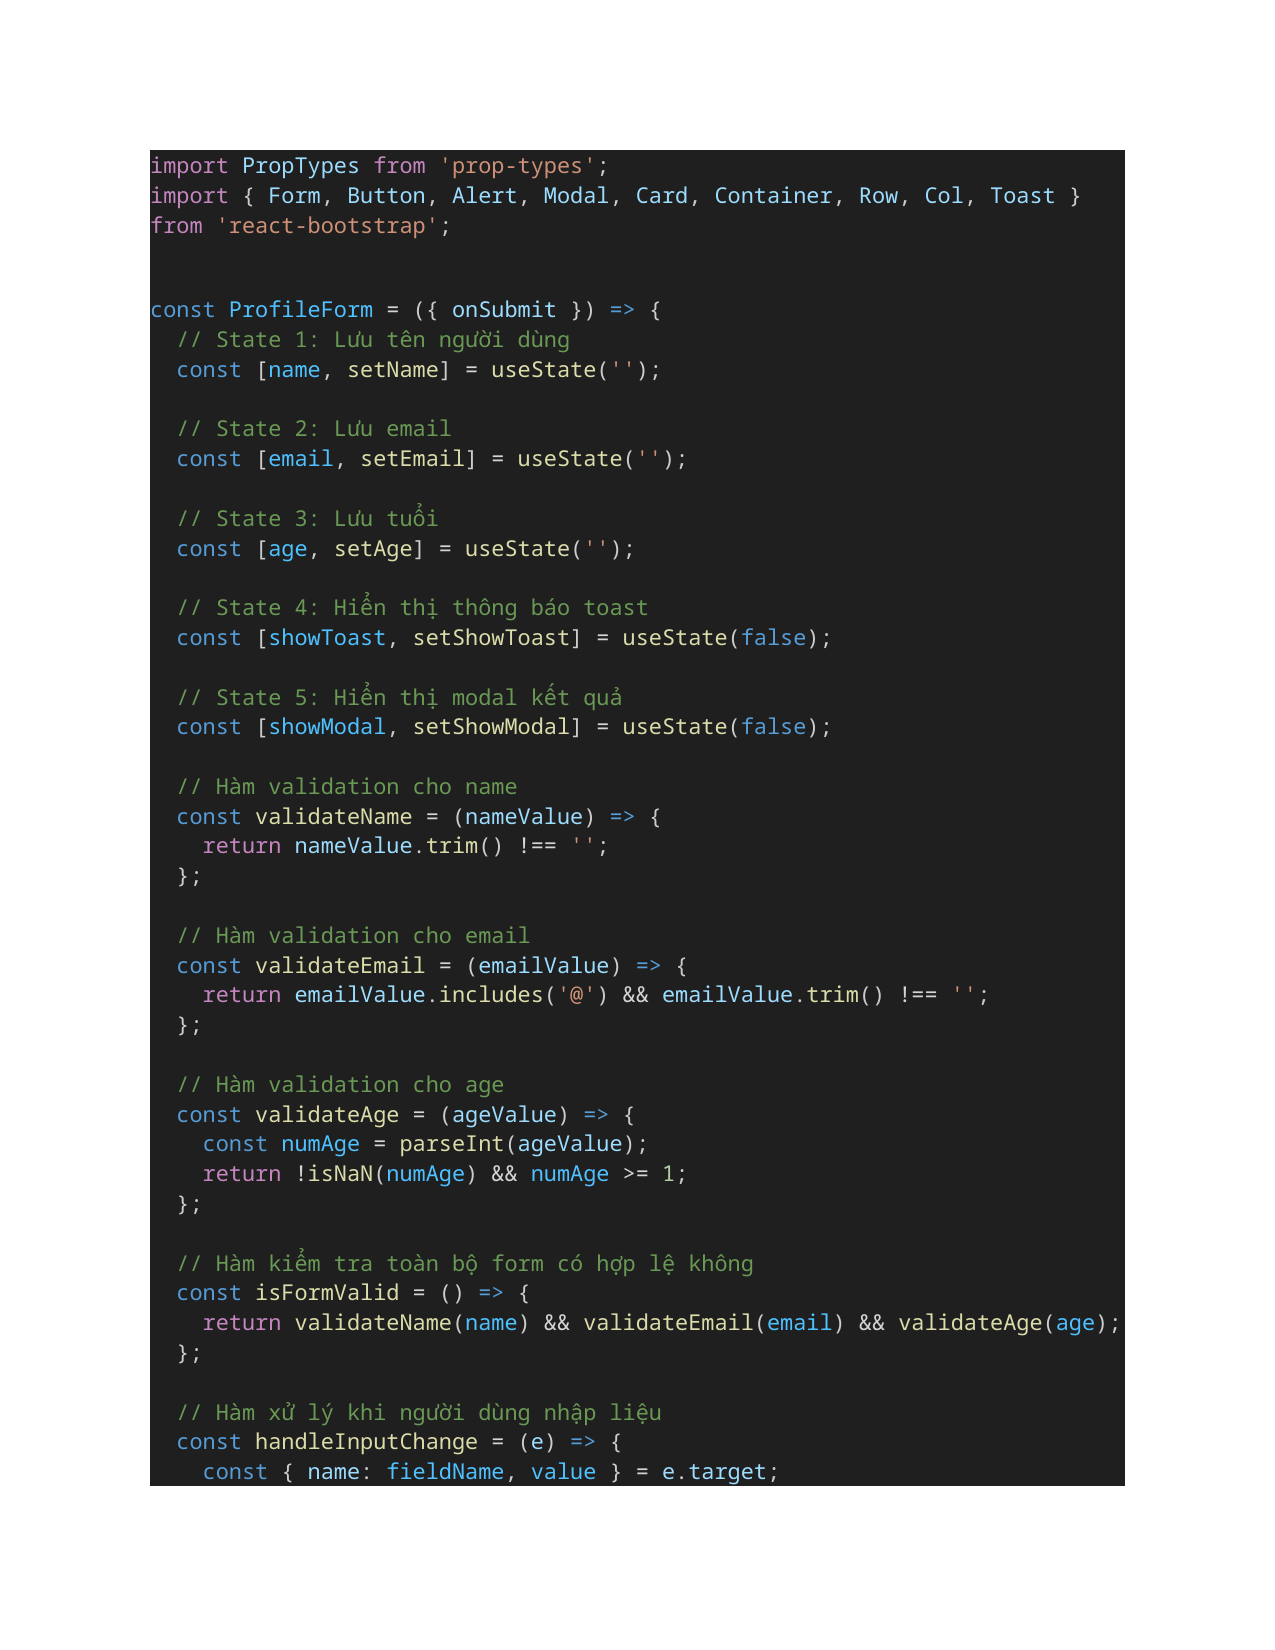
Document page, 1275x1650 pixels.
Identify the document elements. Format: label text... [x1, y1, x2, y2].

text import { Form, Button, Alert, Modal, Card, Container, Row, Col, Toast } from 'react-bootstrap'; [150, 180, 1125, 239]
text const ProfileForm = ({ onSubmit }) => { [150, 294, 1125, 324]
text return nameValue.trim() !== ''; [150, 830, 1125, 860]
text // Hàm validation cho age [150, 1069, 1125, 1098]
text // State 1: Lưu tên người dùng [150, 324, 1125, 354]
text return validateName(name) && validateEmail(email) && validateAge(age); [150, 1307, 1125, 1337]
text }; [150, 1337, 1125, 1367]
text const [showModal, setShowModal] = useState(false); [150, 711, 1125, 741]
text const [age, setAge] = useState(''); [150, 532, 1125, 562]
text // State 3: Lưu tuổi [150, 503, 1125, 532]
text // Hàm kiểm tra toàn bộ form có hợp lệ không [150, 1247, 1125, 1277]
text return emailValue.includes('@') && emailValue.trim() !== ''; [150, 979, 1125, 1009]
text // Hàm validation cho email [150, 920, 1125, 949]
text const [showToast, setShowToast] = useState(false); [150, 622, 1125, 652]
text import PropTypes from 'prop-types'; [150, 150, 1125, 180]
text // State 2: Lưu email [150, 413, 1125, 443]
text }; [150, 1188, 1125, 1218]
text const isFormValid = () => { [150, 1277, 1125, 1307]
text const { name: fieldName, value } = e.target; [150, 1456, 1125, 1486]
text // State 5: Hiển thị modal kết quả [150, 681, 1125, 711]
text // Hàm validation cho name [150, 771, 1125, 801]
text }; [150, 860, 1125, 890]
text const handleInputChange = (e) => { [150, 1426, 1125, 1456]
text const [name, setName] = useState(''); [150, 354, 1125, 383]
text }; [150, 1009, 1125, 1039]
text // State 4: Hiển thị thông báo toast [150, 592, 1125, 622]
text const numAge = parseInt(ageValue); [150, 1128, 1125, 1158]
text return !isNaN(numAge) && numAge >= 1; [150, 1158, 1125, 1188]
text const [email, setEmail] = useState(''); [150, 443, 1125, 473]
text // Hàm xử lý khi người dùng nhập liệu [150, 1396, 1125, 1426]
text const validateName = (nameValue) => { [150, 801, 1125, 830]
text const validateAge = (ageValue) => { [150, 1098, 1125, 1128]
text const validateEmail = (emailValue) => { [150, 949, 1125, 979]
